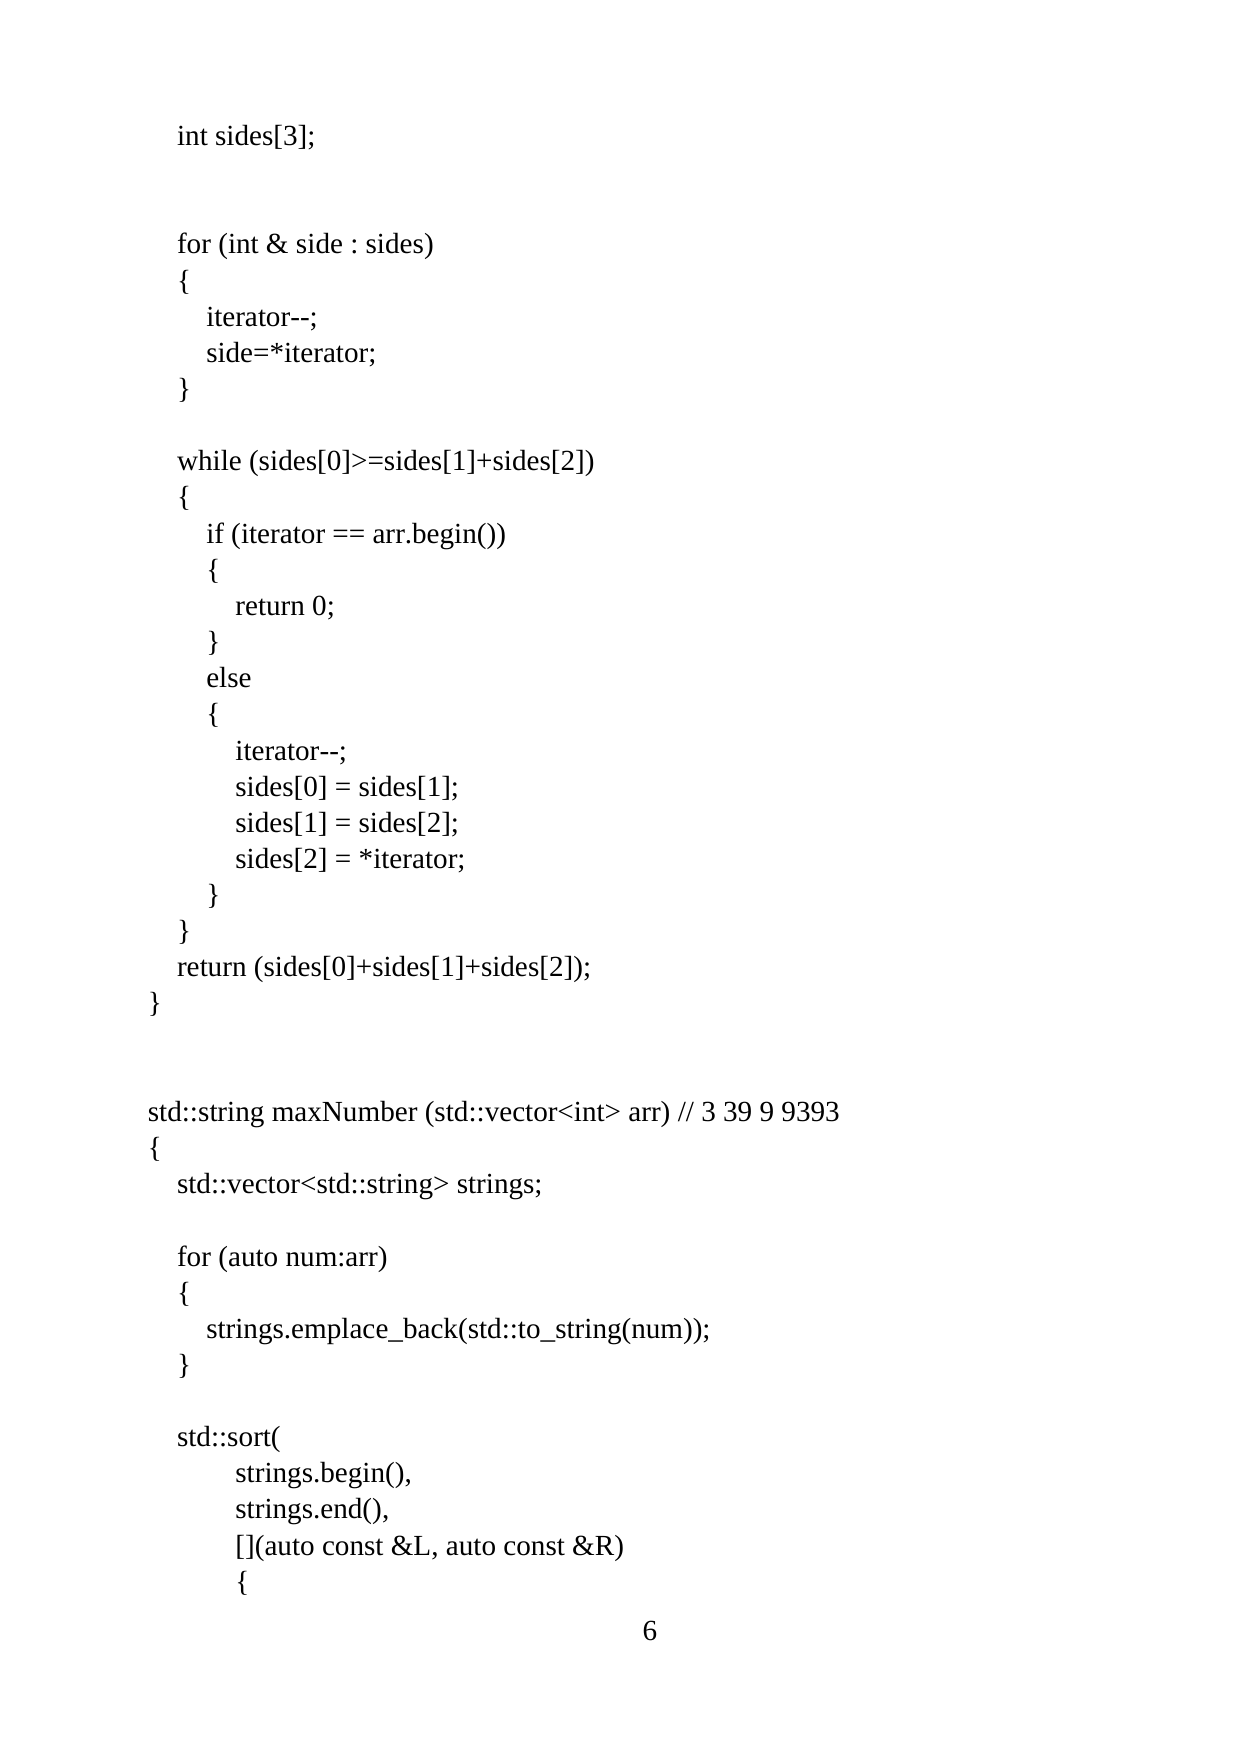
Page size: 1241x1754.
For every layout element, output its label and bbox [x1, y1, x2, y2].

text [148, 118, 1152, 1597]
